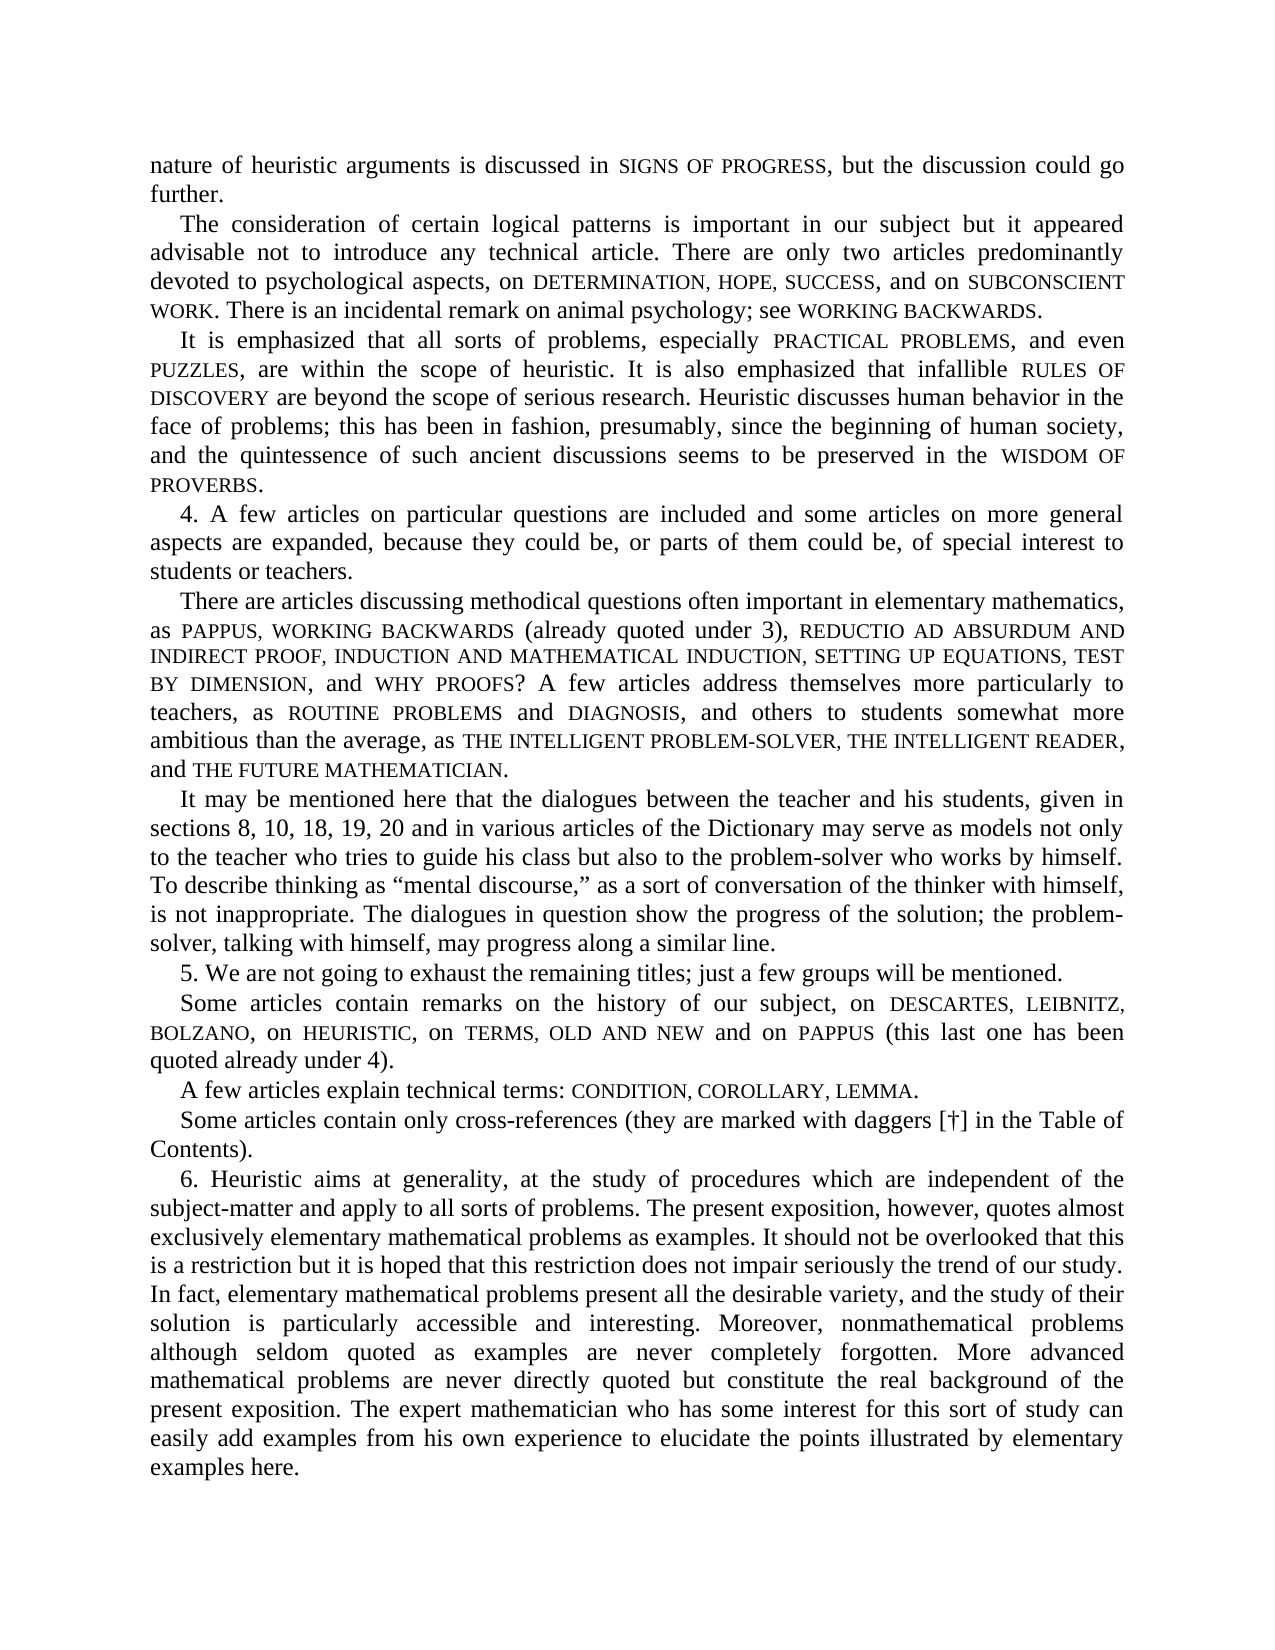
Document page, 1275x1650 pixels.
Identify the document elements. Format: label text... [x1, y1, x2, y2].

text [150, 150, 1125, 207]
text It may be mentioned here that the dialogues between the teacher and his students, given in sections 8, 10, 18, 19, 20 and in various articles of the Dictionary may serve as models not only to the teacher who tries to guide his class but also to the problem-solver who works by himself. To describe thinking as “mental discourse,” as a sort of conversation of the thinker with himself, is not inappropriate. The dialogues in question show the progress of the solution; the problem-solver, talking with himself, may progress along a similar line. [150, 784, 1125, 957]
text 4. A few articles on particular questions are included and some articles on more general aspects are expanded, because they could be, or parts of them could be, of special interest to students or teachers. [150, 499, 1125, 585]
text Some articles contain only cross-references (they are marked with daggers [†] in the Table of Contents). [150, 1105, 1125, 1163]
text It is emphasized that all sorts of problems, especially PRACTICAL PROBLEMS, and even PUZZLES, are within the scope of heuristic. It is also emphasized that infallible RULES OF DISCOVERY are beyond the scope of serious research. Heuristic discusses human behavior in the face of problems; this has been in fashion, presumably, since the beginning of human society, and the quintessence of such ancient discussions seems to be preserved in the WISDOM OF PROVERBS. [150, 325, 1125, 497]
text A few articles explain technical terms: CONDITION, COROLLARY, LEMMA. [150, 1075, 1125, 1104]
text The consideration of certain logical patterns is important in our subject but it appeared advisable not to introduce any technical article. There are only two articles predominantly devoted to psychological aspects, on DETERMINATION, HOPE, SUCCESS, and on SUBCONSCIENT WORK. There is an incidental remark on animal psychology; see WORKING BACKWARDS. [150, 209, 1125, 324]
text Some articles contain remarks on the history of our subject, on DESCARTES, LEIBNITZ, BOLZANO, on HEURISTIC, on TERMS, OLD AND NEW and on PAPPUS (this last one has been quoted already under 4). [150, 988, 1125, 1074]
text 6. Heuristic aims at generality, at the study of procedures which are independent of the subject-matter and apply to all sorts of problems. The present exposition, however, quotes almost exclusively elementary mathematical problems as examples. It should not be overlooked that this is a restriction but it is hoped that this restriction does not impair seriously the trend of our study. In fact, elementary mathematical problems present all the desirable variety, and the study of their solution is particularly accessible and interesting. Moreover, nonmathematical problems although seldom quoted as examples are never completely forgotten. More advanced mathematical problems are never directly quoted but constitute the real background of the present exposition. The expert mathematician who has some interest for this sort of study can easily add examples from his own experience to elucidate the points illustrated by elementary examples here. [150, 1164, 1125, 1480]
text 5. We are not going to exhaust the remaining titles; just a few groups will be mentioned. [150, 958, 1125, 987]
text There are articles discussing methodical questions often important in elementary mathematics, as PAPPUS, WORKING BACKWARDS (already quoted under 3), REDUCTIO AD ABSURDUM AND INDIRECT PROOF, INDUCTION AND MATHEMATICAL INDUCTION, SETTING UP EQUATIONS, TEST BY DIMENSION, and WHY PROOFS? A few articles address themselves more particularly to teachers, as ROUTINE PROBLEMS and DIAGNOSIS, and others to students somewhat more ambitious than the average, as THE INTELLIGENT PROBLEM-SOLVER, THE INTELLIGENT READER, and THE FUTURE MATHEMATICIAN. [150, 586, 1125, 783]
